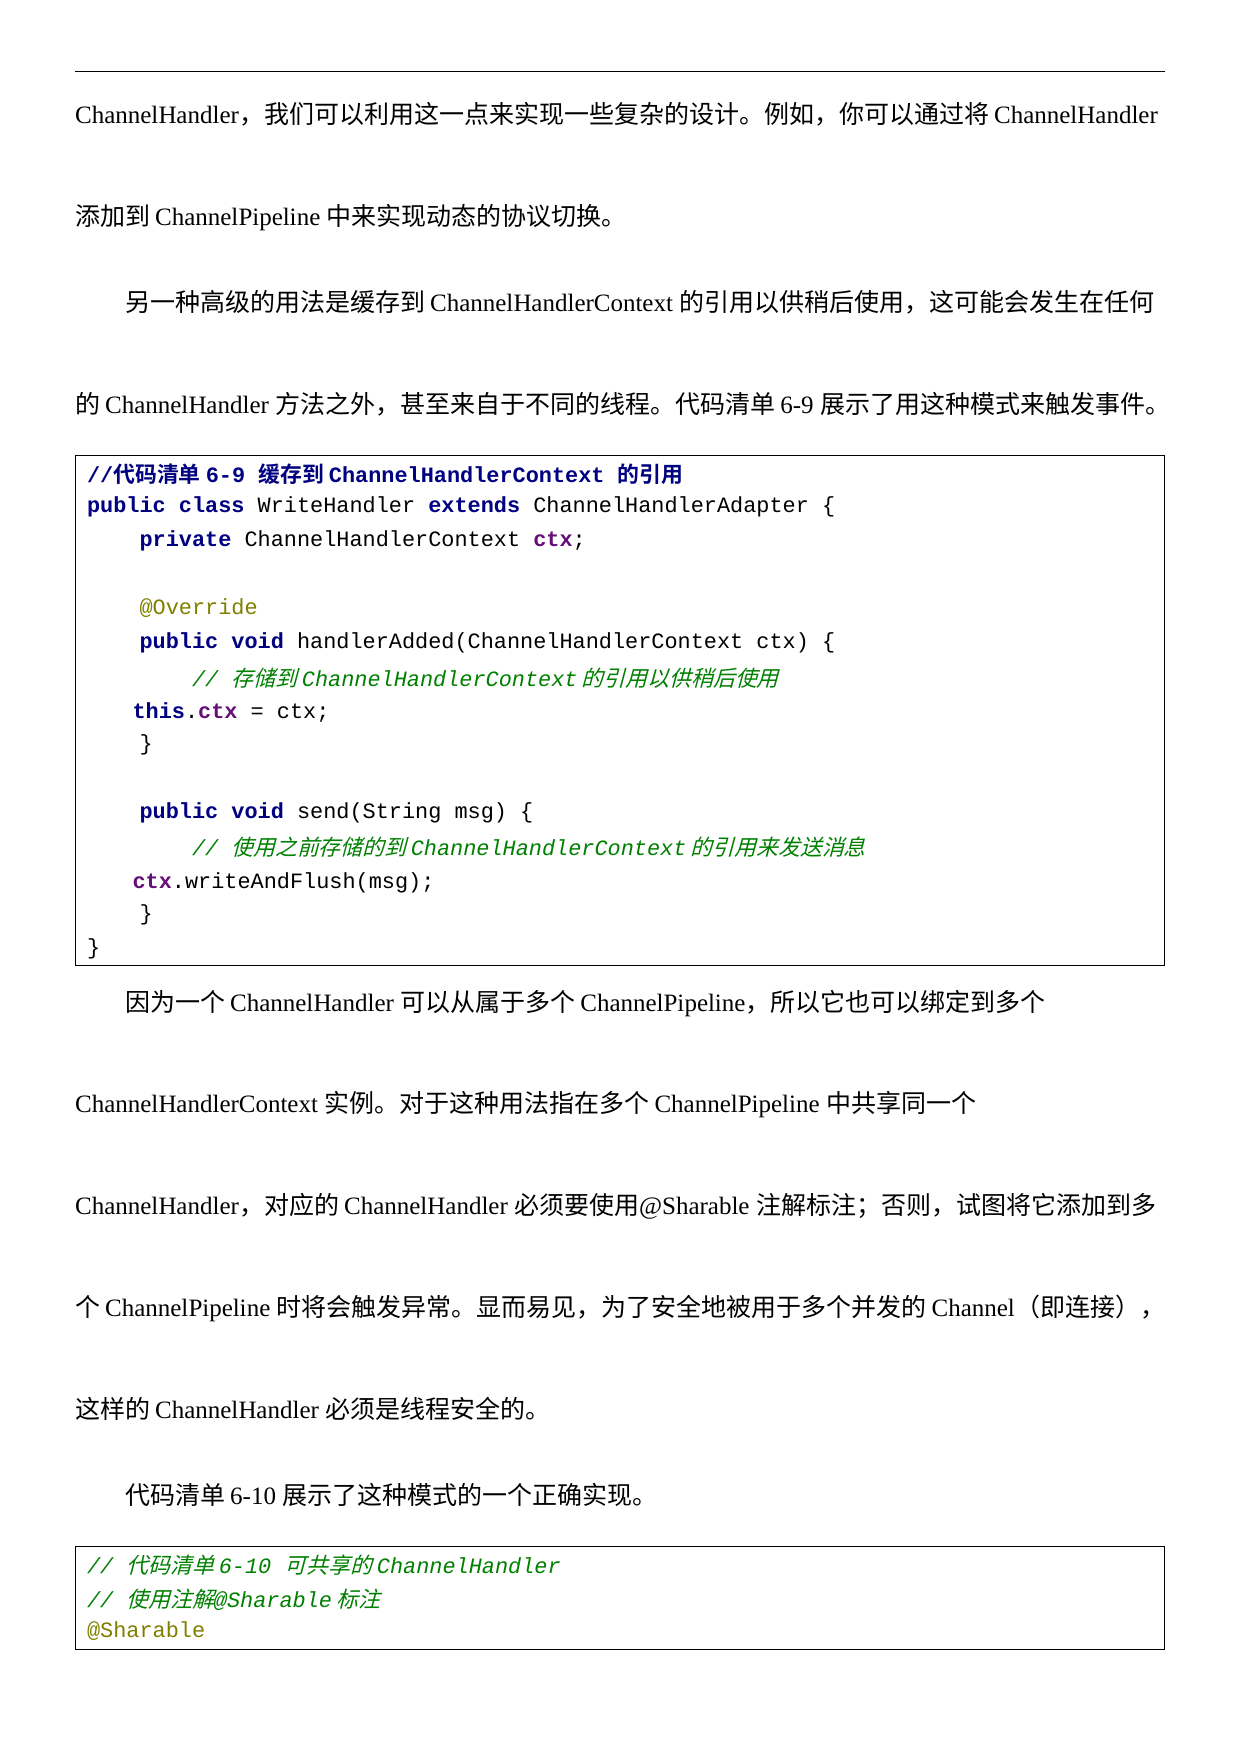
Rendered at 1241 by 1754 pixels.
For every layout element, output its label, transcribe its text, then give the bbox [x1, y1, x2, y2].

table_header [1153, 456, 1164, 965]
text 因为一个ChannelHandler 可以从属于多个ChannelPipeline，所以它也可以绑定到多个ChannelHandlerContext 实例。对于这种用法指在多个ChannelPipeline 中共享同一个ChannelHandler，对应的ChannelHandler 必须要使用@Sharable 注解标注；否则，试图将它添加到多个ChannelPipeline 时将会触发异常。显而易见，为了安全地被用于多个并发的Channel（即连接），这样的ChannelHandler 必须是线程安全的。 [75, 966, 1165, 1442]
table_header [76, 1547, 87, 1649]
text 代码清单6-10 展示了这种模式的一个正确实现。 [75, 1460, 1165, 1528]
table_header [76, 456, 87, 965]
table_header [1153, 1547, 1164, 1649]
text 另一种高级的用法是缓存到ChannelHandlerContext 的引用以供稍后使用，这可能会发生在任何的ChannelHandler 方法之外，甚至来自于不同的线程。代码清单6-9 展示了用这种模式来触发事件。 [75, 267, 1165, 437]
